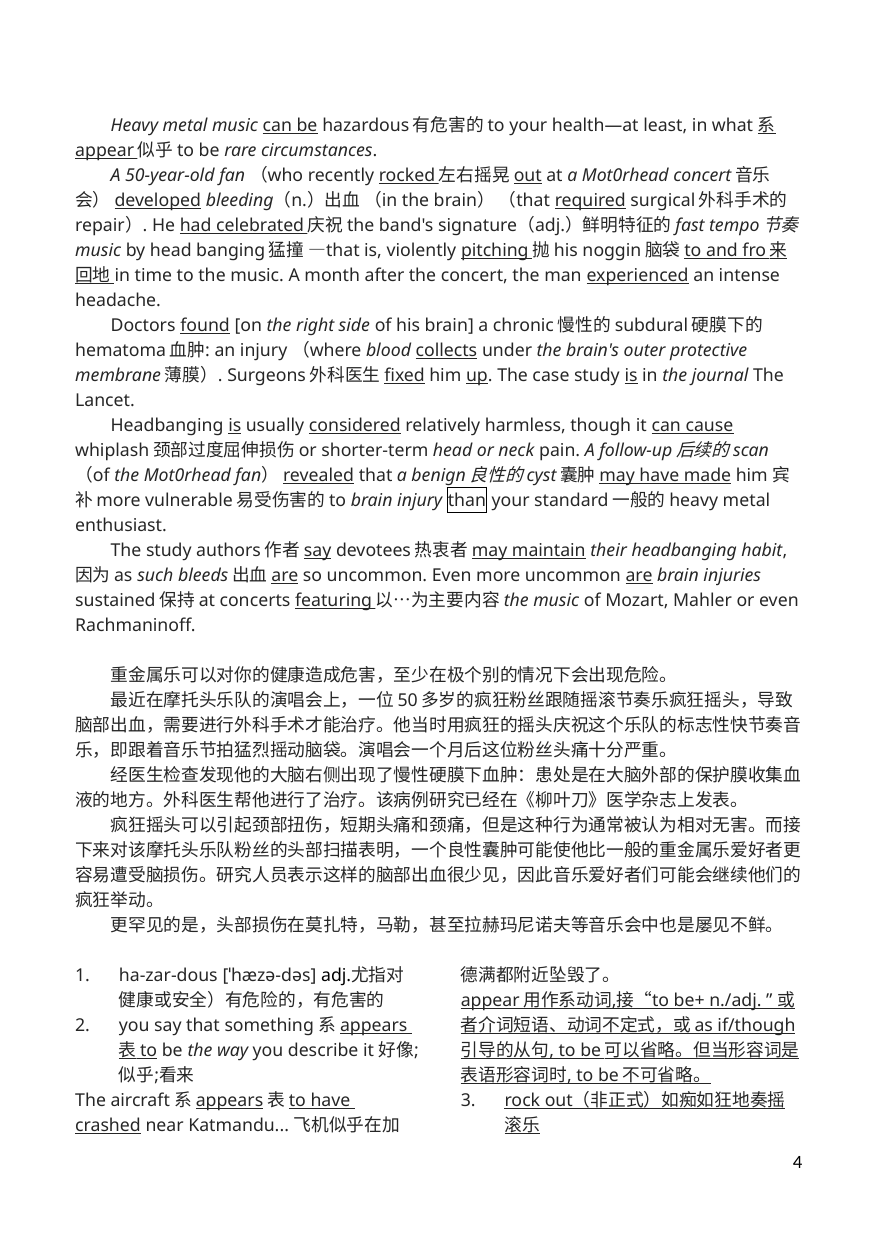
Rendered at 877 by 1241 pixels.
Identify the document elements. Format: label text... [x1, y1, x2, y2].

list you say that something 系appears 表to be the way you describe it 好像;似乎;看来 [75, 1012, 416, 1087]
text 最近在摩托头乐队的演唱会上，一位50多岁的疯狂粉丝跟随摇滚节奏乐疯狂摇头，导致脑部出血，需要进行外科手术才能治疗。他当时用疯狂的摇头庆祝这个乐队的标志性快节奏音乐，即跟着音乐节拍猛烈摇动脑袋。演唱会一个月后这位粉丝头痛十分严重。 [75, 687, 802, 762]
text The aircraft 系appears 表to have crashed near Katmandu... 飞机似乎在加德满都附近坠毁了。 [75, 1087, 416, 1137]
text 经医生检查发现他的大脑右侧出现了慢性硬膜下血肿：患处是在大脑外部的保护膜收集血液的地方。外科医生帮他进行了治疗。该病例研究已经在《柳叶刀》医学杂志上发表。 [75, 762, 802, 812]
text 重金属乐可以对你的健康造成危害，至少在极个别的情况下会出现危险。 [75, 662, 802, 687]
text Doctors found [on the right side of his brain] a chronic慢性的 subdural硬膜下的 hematoma血肿: an injury （where blood collects under the brain's outer protective membrane薄膜）. Surgeons外科医生 fixed him up. The case study is in the journal The Lancet. [75, 312, 802, 412]
text Heavy metal music can be hazardous有危害的 to your health—at least, in what 系appear似乎 to be rare circumstances. [75, 112, 802, 162]
text A 50-year-old fan （who recently rocked左右摇晃 out at a Mot0rhead concert音乐会） developed bleeding（n.）出血 （in the brain） （that required surgical外科手术的 repair）. He had celebrated庆祝 the band's signature（adj.）鲜明特征的 fast tempo节奏music by head banging猛撞 —that is, violently pitching抛 his noggin脑袋 to and fro来回地 in time to the music. A month after the concert, the man experienced an intense headache. [75, 162, 802, 312]
text The aircraft 系appears 表to have crashed near Katmandu... 飞机似乎在加德满都附近坠毁了。 [461, 962, 802, 987]
text 更罕见的是，头部损伤在莫扎特，马勒，甚至拉赫玛尼诺夫等音乐会中也是屡见不鲜。 [75, 912, 802, 937]
text appear用作系动词,接“to be+ n./adj. ” 或者介词短语、动词不定式，或as if/though引导的从句, to be可以省略。但当形容词是表语形容词时, to be不可省略。 [461, 987, 802, 1087]
list ha-zar-dous [ˈhæzə-dəs] adj.尤指对健康或安全）有危险的，有危害的 [75, 962, 416, 1012]
text The study authors作者 say devotees热衷者 may maintain their headbanging habit, 因为as such bleeds出血 are so uncommon. Even more uncommon are brain injuries sustained保持 at concerts featuring以…为主要内容 the music of Mozart, Mahler or even Rachmaninoff. [75, 537, 802, 637]
text Headbanging is usually considered relatively harmless, though it can cause whiplash颈部过度屈伸损伤 or shorter-term head or neck pain. A follow-up后续的 scan （of the Mot0rhead fan） revealed that a benign良性的 cyst囊肿 may have made him 宾补more vulnerable易受伤害的 to brain injury than your standard一般的 heavy metal enthusiast. [75, 412, 802, 537]
list rock out（非正式）如痴如狂地奏摇滚乐 [461, 1087, 802, 1137]
text 疯狂摇头可以引起颈部扭伤，短期头痛和颈痛，但是这种行为通常被认为相对无害。而接下来对该摩托头乐队粉丝的头部扫描表明，一个良性囊肿可能使他比一般的重金属乐爱好者更容易遭受脑损伤。研究人员表示这样的脑部出血很少见，因此音乐爱好者们可能会继续他们的疯狂举动。 [75, 812, 802, 912]
